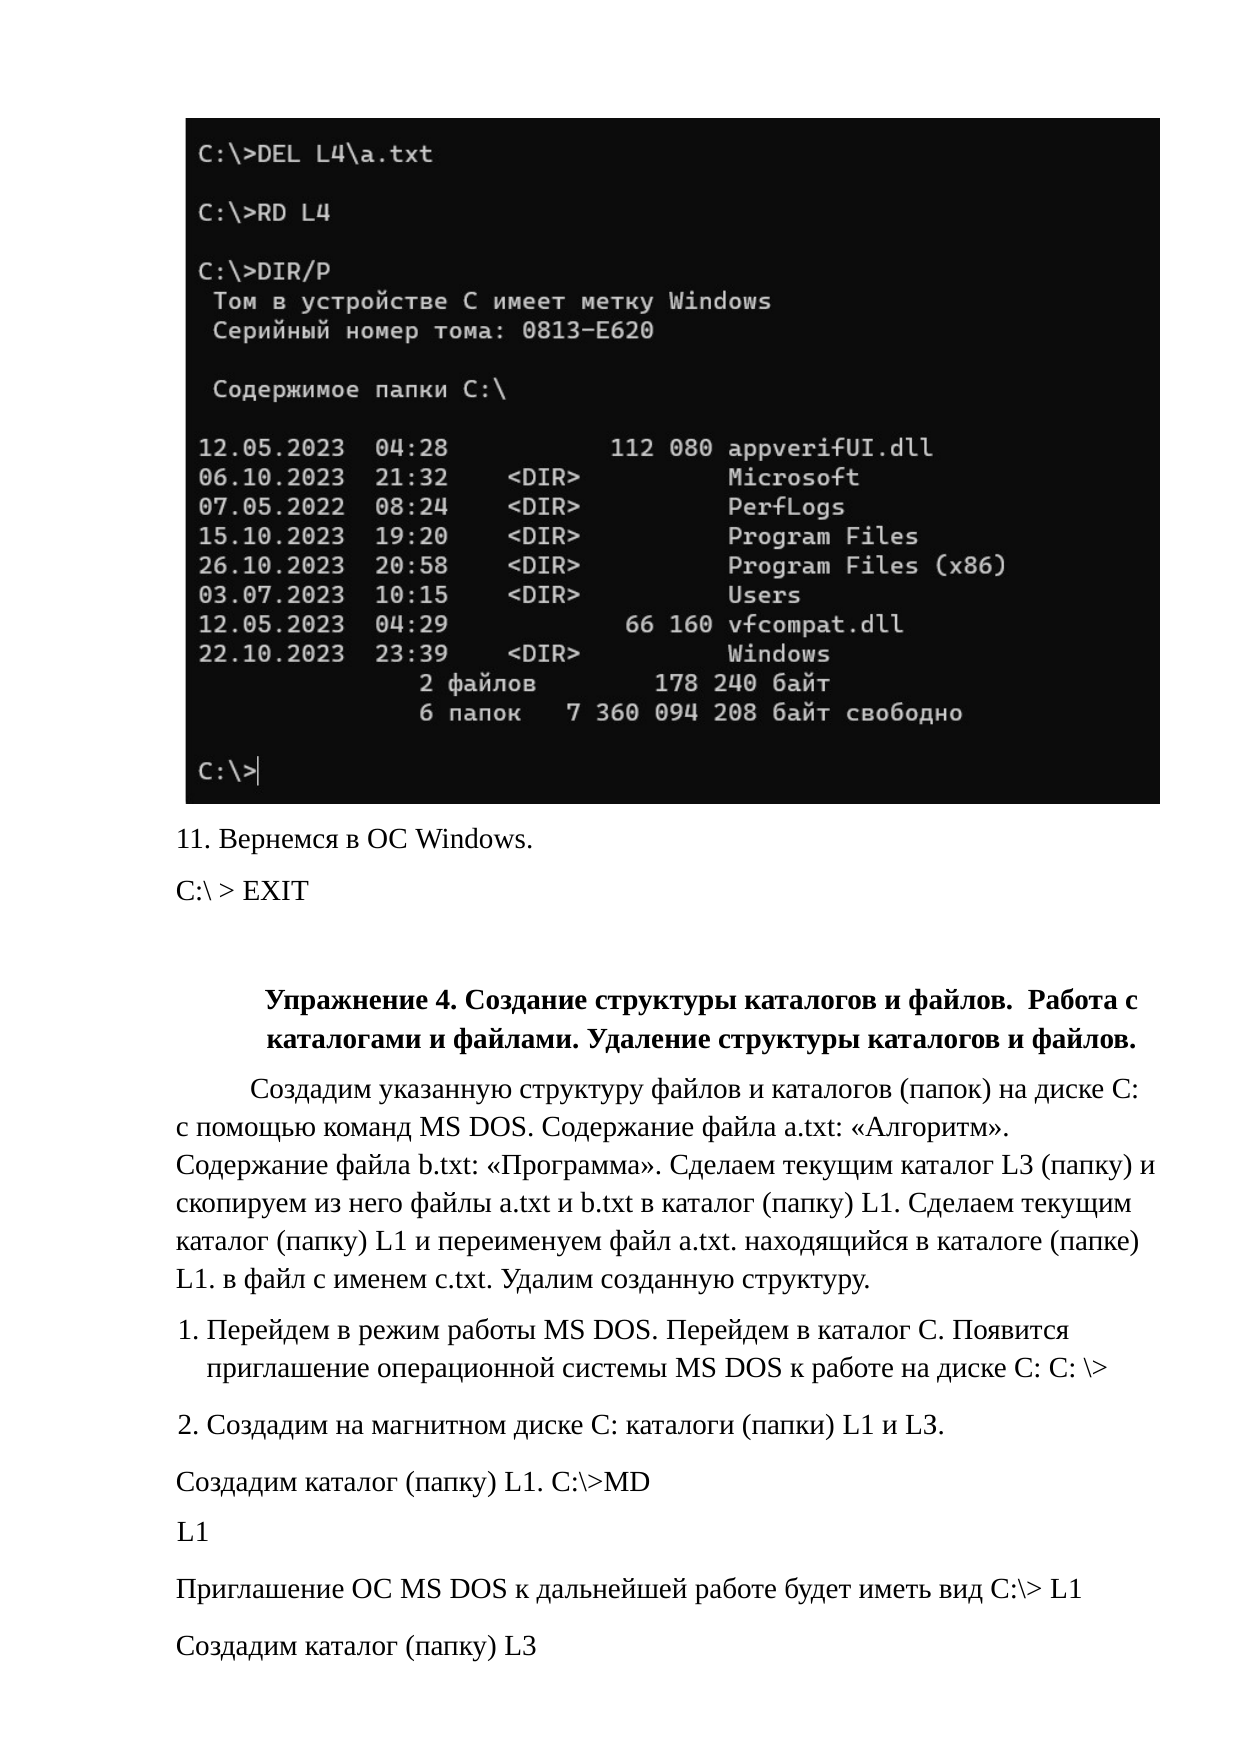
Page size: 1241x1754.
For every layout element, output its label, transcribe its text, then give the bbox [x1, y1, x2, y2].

text Приглашение ОС MS DOS к дальнейшей работе будет иметь вид С:\> L1 [176, 1571, 1158, 1604]
picture [185, 118, 1160, 804]
list Создадим на магнитном диске С: каталоги (папки) L1 и LЗ. [177, 1407, 1158, 1440]
text Создадим указанную структуру файлов и каталогов (папок) на диске С: с помощью команд MS DOS. Содержание файла a.txt: «Алгоритм». Содержание файла b.txt: «Программа». Сделаем текущим каталог L3 (папку) и скопируем из него файлы a.txt и b.txt в каталог (папку) L1. Сделаем текущим каталог (папку) L1 и переименуем файл a.txt. находящийся в каталоге (папке) L1. в файл с именем c.txt. Удалим созданную структуру. [176, 1072, 1158, 1294]
list Перейдем в режим работы MS DOS. Перейдем в каталог С. Появится приглашение операционной системы MS DOS к работе на диске С: С: \> [177, 1312, 1158, 1384]
text Упражнение 4. Создание структуры каталогов и файлов. Работа с каталогами и файлами. Удаление структуры каталогов и файлов. [261, 982, 1142, 1055]
text С:\ > EXIT [176, 873, 1158, 907]
text 11. Вернемся в ОС Windows. [176, 821, 1158, 854]
text Создадим каталог (папку) L3 [176, 1628, 1158, 1661]
text Создадим каталог (папку) L1. C:\>MD L1 [176, 1464, 655, 1548]
